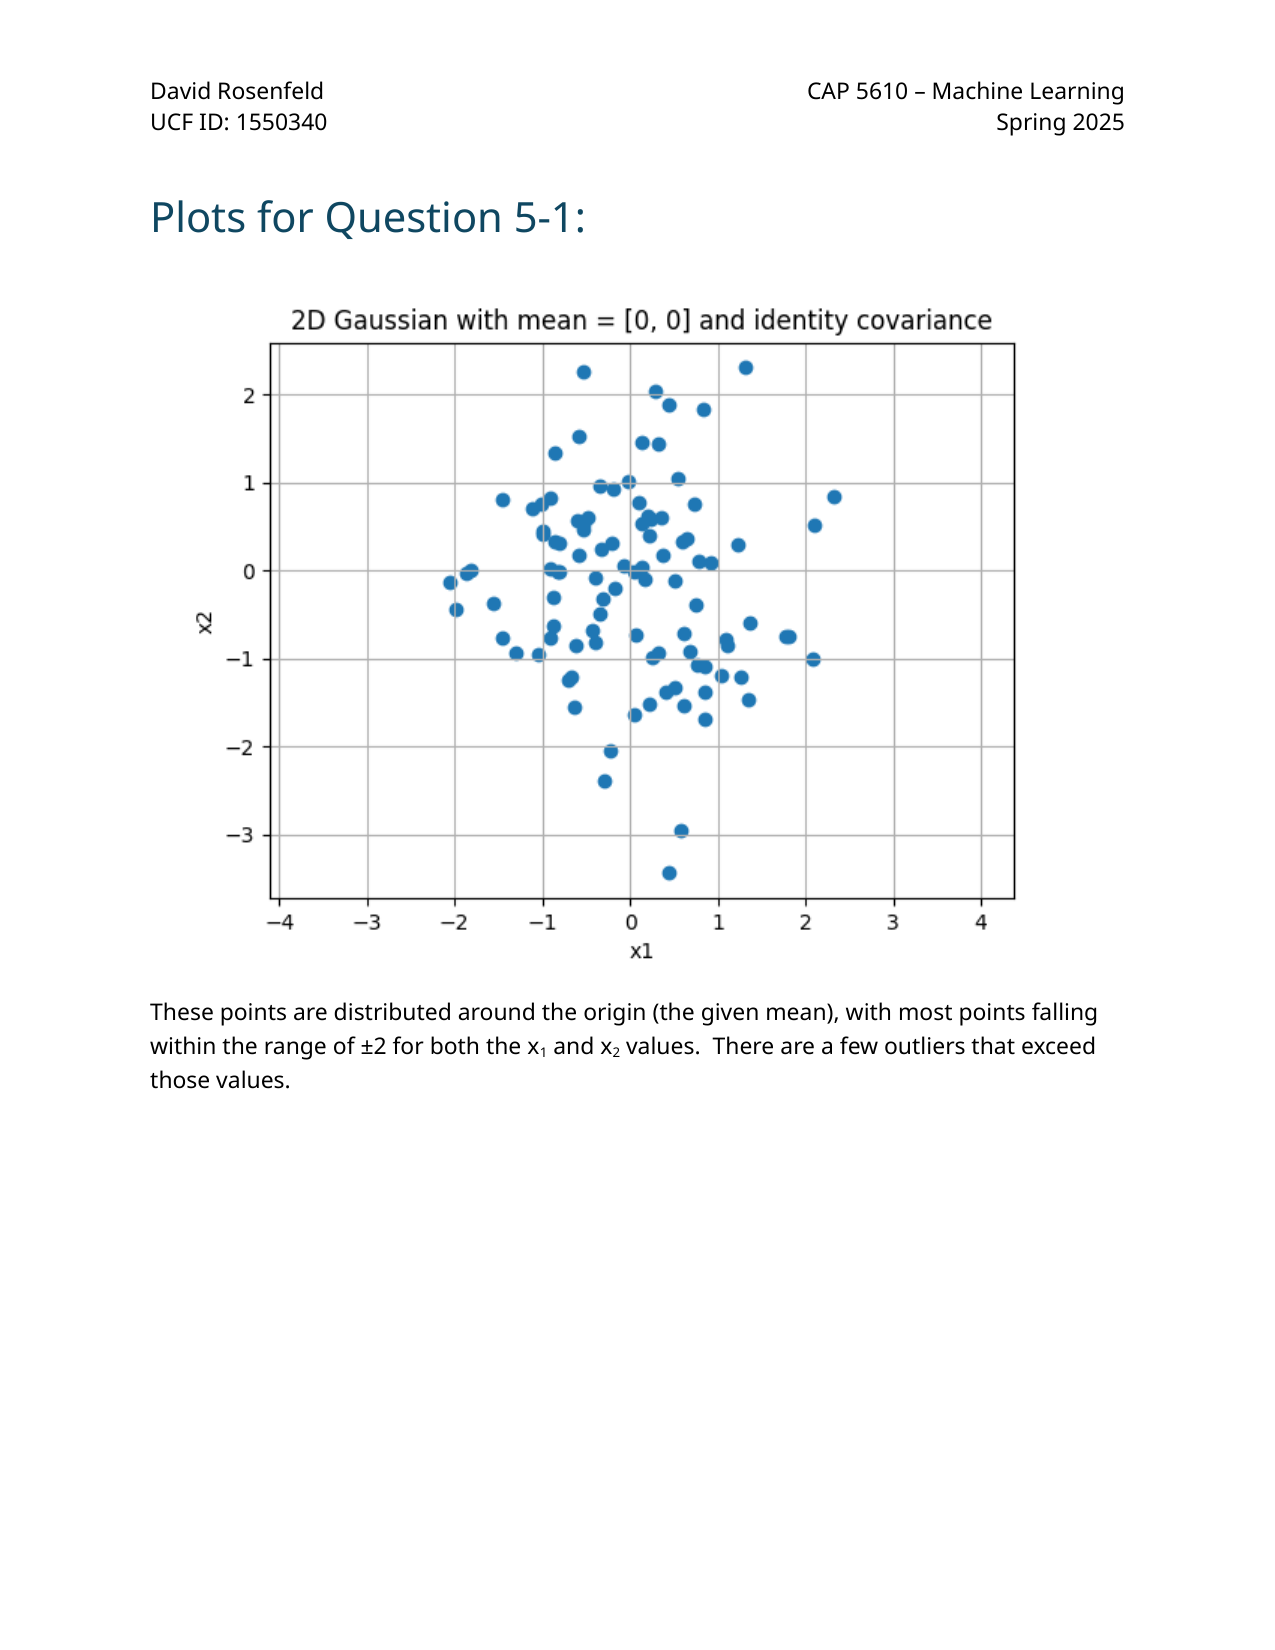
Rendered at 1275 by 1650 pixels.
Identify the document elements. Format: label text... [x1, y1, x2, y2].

subtitle Plots for Question 5-1: [150, 187, 1125, 244]
text These points are distributed around the origin (the given mean), with most points falling within the range of ±2 for both the x1 and x2 values. There are a few outliers that exceed those values. [150, 996, 1125, 1095]
picture [150, 257, 1110, 978]
